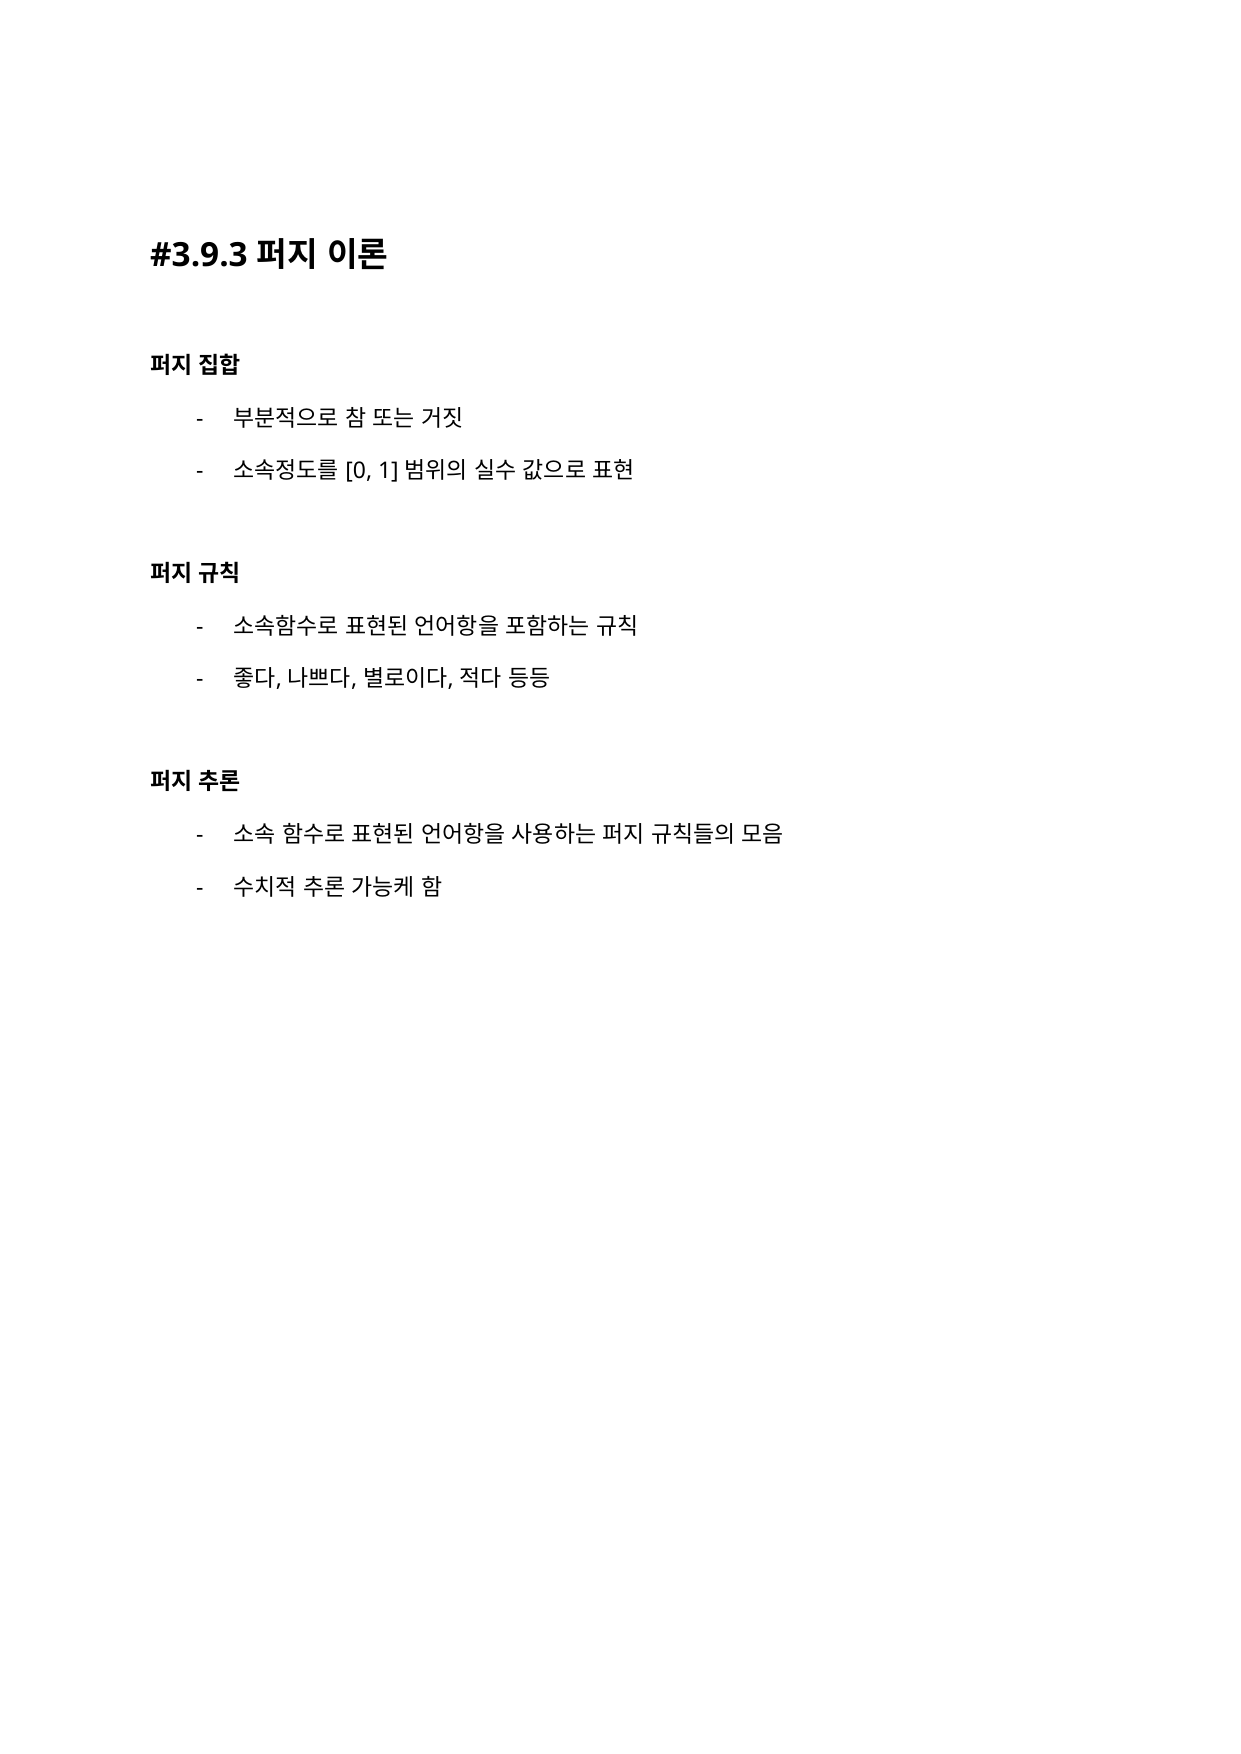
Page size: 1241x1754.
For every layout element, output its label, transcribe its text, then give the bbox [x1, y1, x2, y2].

list 수치적 추론 가능케 함 [196, 868, 1090, 902]
text 퍼지 추론 [150, 763, 1090, 796]
list 소속 함수로 표현된 언어항을 사용하는 퍼지 규칙들의 모음 [196, 816, 1090, 849]
text #3.9.3 퍼지 이론 [150, 228, 1090, 276]
list 좋다, 나쁘다, 별로이다, 적다 등등 [196, 660, 1090, 693]
text 퍼지 집합 [150, 347, 1090, 380]
text 퍼지 규칙 [150, 555, 1090, 588]
list 소속함수로 표현된 언어항을 포함하는 규칙 [196, 608, 1090, 641]
list 부분적으로 참 또는 거짓 [196, 399, 1090, 433]
list 소속정도를 [0, 1] 범위의 실수 값으로 표현 [196, 452, 1090, 485]
